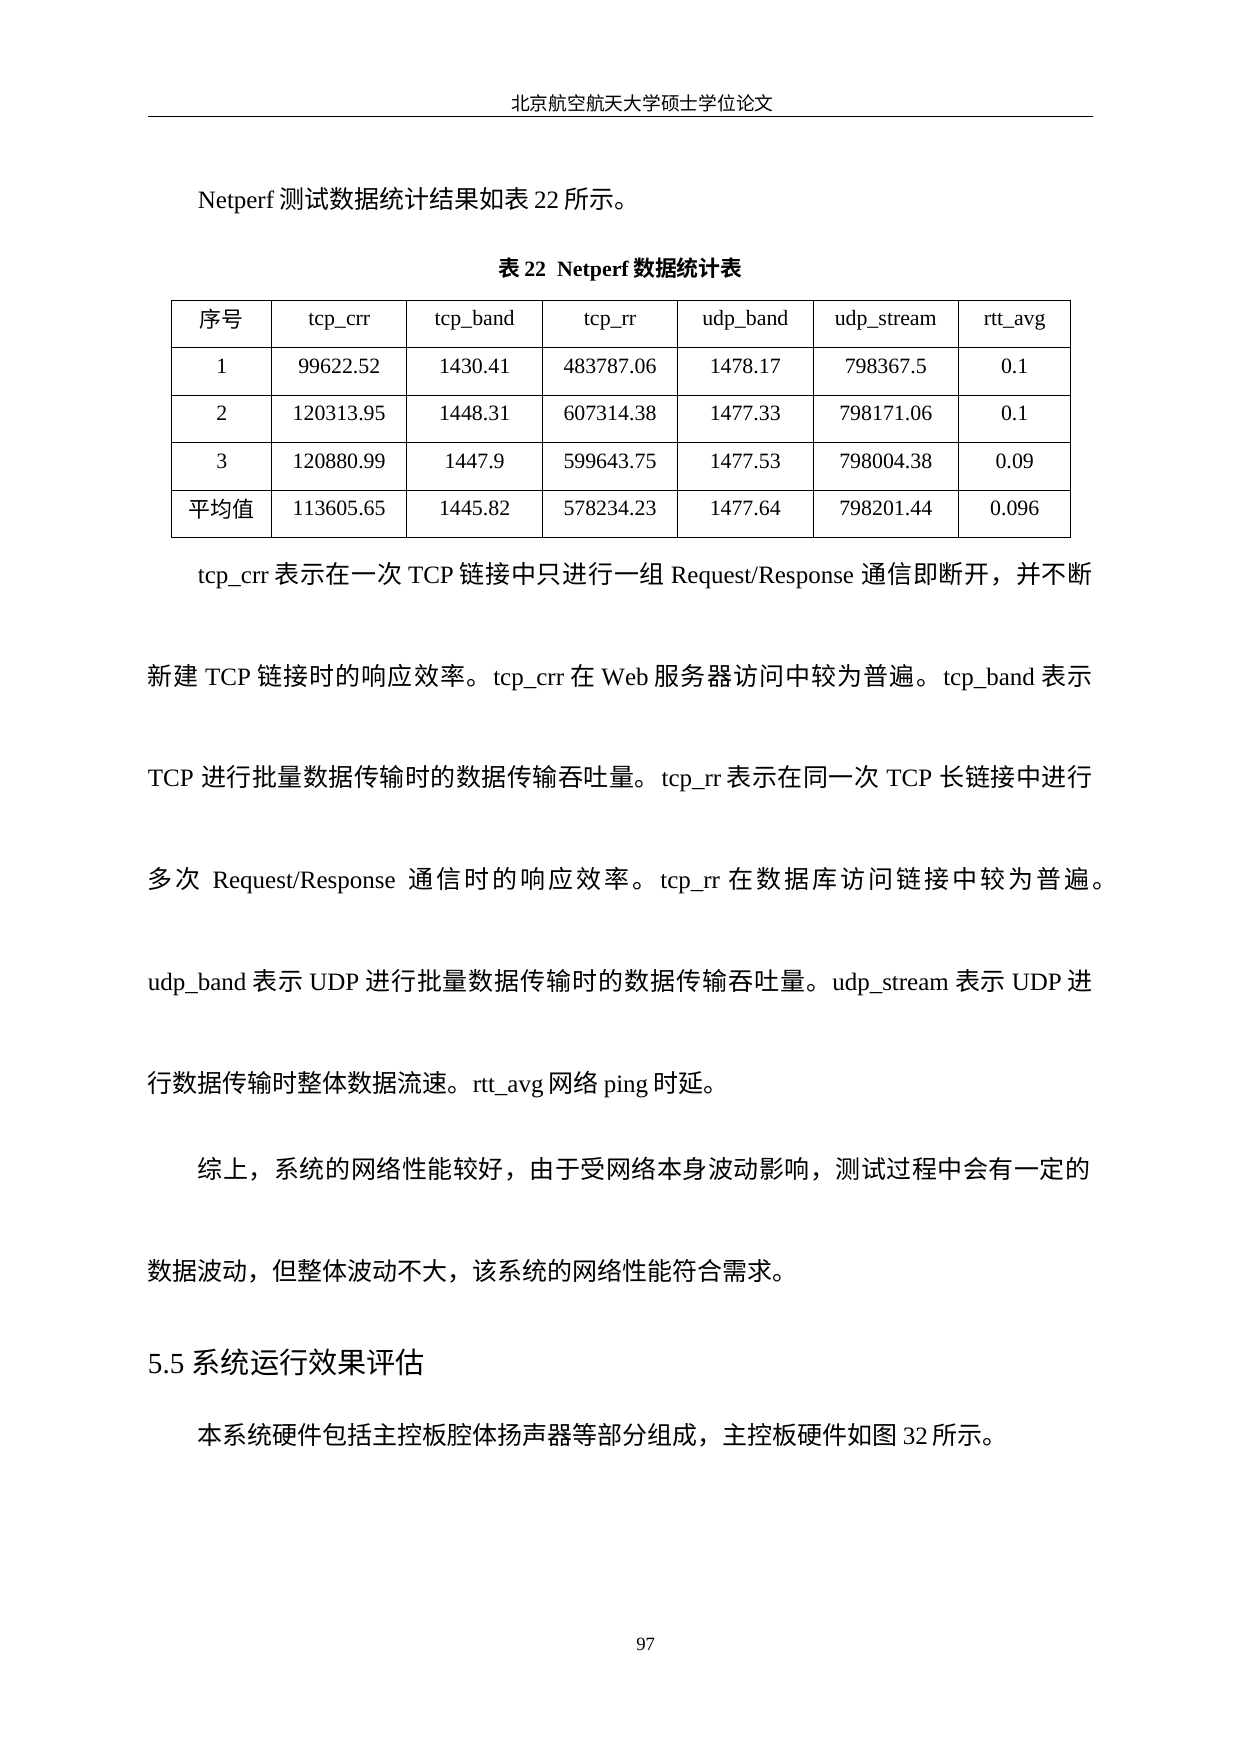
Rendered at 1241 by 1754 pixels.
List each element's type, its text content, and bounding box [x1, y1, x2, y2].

table_cell 1477.53 [678, 443, 813, 490]
table_cell 1430.41 [407, 348, 542, 395]
table_header tcp_crr [272, 301, 406, 347]
table_cell 1477.64 [678, 491, 813, 537]
table_cell 1448.31 [407, 396, 542, 442]
table_cell 120880.99 [272, 443, 406, 490]
table_cell 1447.9 [407, 443, 542, 490]
table_header tcp_rr [543, 301, 677, 347]
table_header udp_band [678, 301, 813, 347]
table_cell 1477.33 [678, 396, 813, 442]
table_header rtt_avg [959, 301, 1070, 347]
table_cell 113605.65 [272, 491, 406, 537]
subtitle 5.5 系统运行效果评估 [148, 1327, 1093, 1395]
table_cell 798201.44 [814, 491, 958, 537]
table_cell 1 [172, 348, 271, 395]
table_cell 2 [172, 396, 271, 442]
table_cell 0.09 [959, 443, 1070, 490]
table_cell 483787.06 [543, 348, 677, 395]
table_cell 1478.17 [678, 348, 813, 395]
table_cell 0.1 [959, 348, 1070, 395]
table_cell 798004.38 [814, 443, 958, 490]
text 综上，系统的网络性能较好，由于受网络本身波动影响，测试过程中会有一定的数据波动，但整体波动不大，该系统的网络性能符合需求。 [148, 1134, 1093, 1303]
text 表22 Netperf数据统计表 [147, 250, 1093, 284]
text Netperf测试数据统计结果如表22所示。 [148, 164, 1093, 232]
table_cell 3 [172, 443, 271, 490]
text tcp_crr表示在一次TCP链接中只进行一组Request/Response 通信即断开，并不断新建TCP链接时的响应效率。tcp_crr在Web服务器访问中较为普遍。tcp_band表示TCP 进行批量数据传输时的数据传输吞吐量。tcp_rr表示在同一次 TCP 长链接中进行多次 Request/Response 通信时的响应效率。tcp_rr在数据库访问链接中较为普遍。udp_band表示UDP进行批量数据传输时的数据传输吞吐量。udp_stream表示UDP进行数据传输时整体数据流速。rtt_avg网络ping时延。 [148, 538, 1093, 1116]
table_header 序号 [172, 301, 271, 347]
table_cell 798171.06 [814, 396, 958, 442]
table_header udp_stream [814, 301, 958, 347]
table_header tcp_band [407, 301, 542, 347]
table_cell 0.1 [959, 396, 1070, 442]
table_cell 0.096 [959, 491, 1070, 537]
table_cell 120313.95 [272, 396, 406, 442]
table_cell 607314.38 [543, 396, 677, 442]
table_cell 599643.75 [543, 443, 677, 490]
table_cell 578234.23 [543, 491, 677, 537]
table_cell 798367.5 [814, 348, 958, 395]
table_cell 平均值 [172, 491, 271, 537]
table_cell 99622.52 [272, 348, 406, 395]
table_cell 1445.82 [407, 491, 542, 537]
text 本系统硬件包括主控板腔体扬声器等部分组成，主控板硬件如图32所示。 [148, 1400, 1093, 1468]
